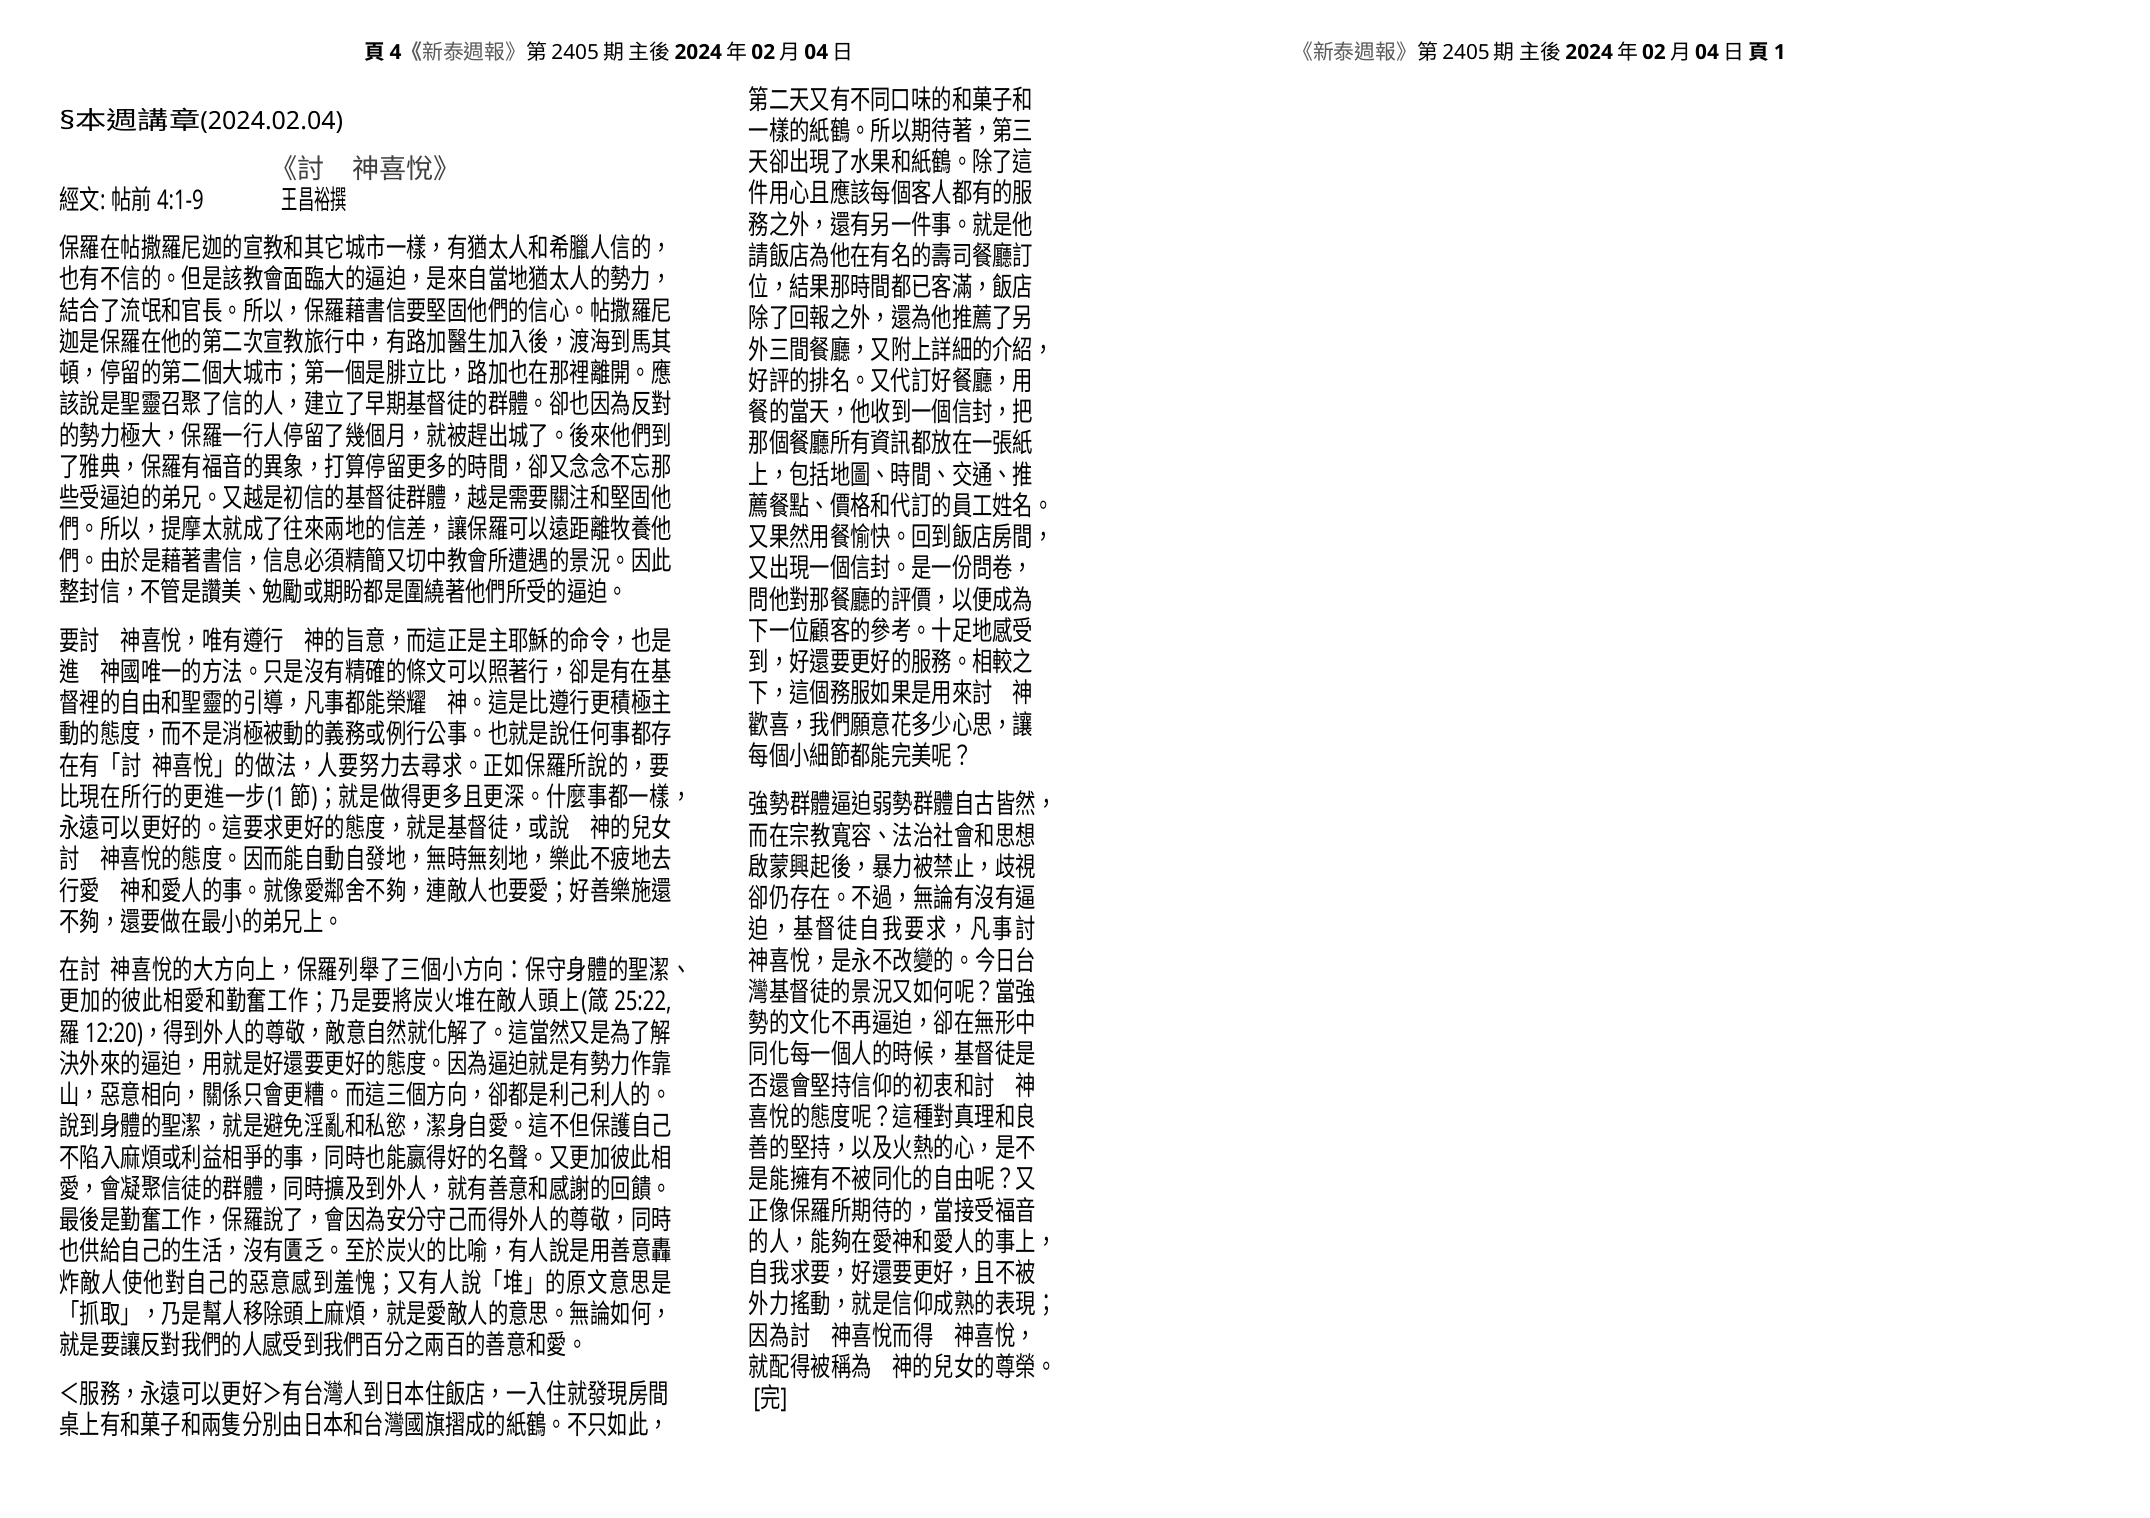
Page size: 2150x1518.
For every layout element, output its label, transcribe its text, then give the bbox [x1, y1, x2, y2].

text 保羅在帖撒羅尼迦的宣教和其它城市一樣，有猶太人和希臘人信的，也有不信的。但是該教會面臨大的逼迫，是來自當地猶太人的勢力，結合了流氓和官長。所以，保羅藉書信要堅固他們的信心。帖撒羅尼迦是保羅在他的第二次宣教旅行中，有路加醫生加入後，渡海到馬其頓，停留的第二個大城市；第一個是腓立比，路加也在那裡離開。應該說是聖靈召聚了信的人，建立了早期基督徒的群體。卻也因為反對的勢力極大，保羅一行人停留了幾個月，就被趕出城了。後來他們到了雅典，保羅有福音的異象，打算停留更多的時間，卻又念念不忘那些受逼迫的弟兄。又越是初信的基督徒群體，越是需要關注和堅固他們。所以，提摩太就成了往來兩地的信差，讓保羅可以遠距離牧養他們。由於是藉著書信，信息必須精簡又切中教會所遭遇的景況。因此，整封信，不管是讚美、勉勵或期盼都是圍繞著他們所受的逼迫。 [59, 233, 671, 608]
table_header 王昌裕撰 [267, 184, 347, 233]
text ＜服務，永遠可以更好＞有台灣人到日本住飯店，一入住就發現房間桌上有和菓子和兩隻分別由日本和台灣國旗摺成的紙鶴。不只如此，第二天又有不同口味的和菓子和一樣的紙鶴。所以期待著，第三天卻出現了水果和紙鶴。除了這件用心且應該每個客人都有的服務之外，還有另一件事。就是他請飯店為他在有名的壽司餐廳訂位，結果那時間都已客滿，飯店除了回報之外，還為他推薦了另外三間餐廳，又附上詳細的介紹，好評的排名。又代訂好餐廳，用餐的當天，他收到一個信封，把那個餐廳所有資訊都放在一張紙上，包括地圖、時間、交通、推薦餐點、價格和代訂的員工姓名。又果然用餐愉快。回到飯店房間，又出現一個信封。是一份問卷，問他對那餐廳的評價，以便成為下一位顧客的參考。十足地感受到，好還要更好的服務。相較之下，這個務服如果是用來討 神歡喜，我們願意花多少心思，讓每個小細節都能完美呢？ [749, 84, 1036, 772]
text 《討 神喜悅》 [59, 153, 671, 184]
text 在討 神喜悅的大方向上，保羅列舉了三個小方向：保守身體的聖潔、更加的彼此相愛和勤奮工作；乃是要將炭火堆在敵人頭上(箴25:22, 羅12:20)，得到外人的尊敬，敵意自然就化解了。這當然又是為了解決外來的逼迫，用就是好還要更好的態度。因為逼迫就是有勢力作靠山，惡意相向，關係只會更糟。而這三個方向，卻都是利己利人的。說到身體的聖潔，就是避免淫亂和私慾，潔身自愛。這不但保護自己不陷入麻煩或利益相爭的事，同時也能嬴得好的名聲。又更加彼此相愛，會凝聚信徒的群體，同時擴及到外人，就有善意和感謝的回饋。最後是勤奮工作，保羅說了，會因為安分守己而得外人的尊敬，同時也供給自己的生活，沒有匱乏。至於炭火的比喻，有人說是用善意轟炸敵人使他對自己的惡意感到羞愧；又有人說「堆」的原文意思是「抓取」，乃是幫人移除頭上麻煩，就是愛敵人的意思。無論如何，就是要讓反對我們的人感受到我們百分之兩百的善意和愛。 [59, 954, 671, 1361]
text 強勢群體逼迫弱勢群體自古皆然，而在宗教寬容、法治社會和思想啟蒙興起後，暴力被禁止，歧視卻仍存在。不過，無論有沒有逼迫，基督徒自我要求，凡事討 神喜悅，是永不改變的。今日台灣基督徒的景況又如何呢？當強勢的文化不再逼迫，卻在無形中同化每一個人的時候，基督徒是否還會堅持信仰的初衷和討 神喜悅的態度呢？這種對真理和良善的堅持，以及火熱的心，是不是能擁有不被同化的自由呢？又正像保羅所期待的，當接受福音的人，能夠在愛神和愛人的事上，自我求要，好還要更好，且不被外力搖動，就是信仰成熟的表現；因為討 神喜悅而得 神喜悅，就配得被稱為 神的兒女的尊榮。 [完] [749, 789, 1036, 1414]
text 要討 神喜悅，唯有遵行 神的旨意，而這正是主耶穌的命令，也是進 神國唯一的方法。只是沒有精確的條文可以照著行，卻是有在基督裡的自由和聖靈的引導，凡事都能榮耀 神。這是比遵行更積極主動的態度，而不是消極被動的義務或例行公事。也就是說任何事都存在有「討 神喜悅」的做法，人要努力去尋求。正如保羅所說的，要比現在所行的更進一步(1節)；就是做得更多且更深。什麼事都一樣，永遠可以更好的。這要求更好的態度，就是基督徒，或說 神的兒女，討 神喜悅的態度。因而能自動自發地，無時無刻地，樂此不疲地去行愛 神和愛人的事。就像愛鄰舍不夠，連敵人也要愛；好善樂施還不夠，還要做在最小的弟兄上。 [59, 625, 671, 937]
table_header 經文: 帖前4:1-9 [59, 184, 267, 233]
